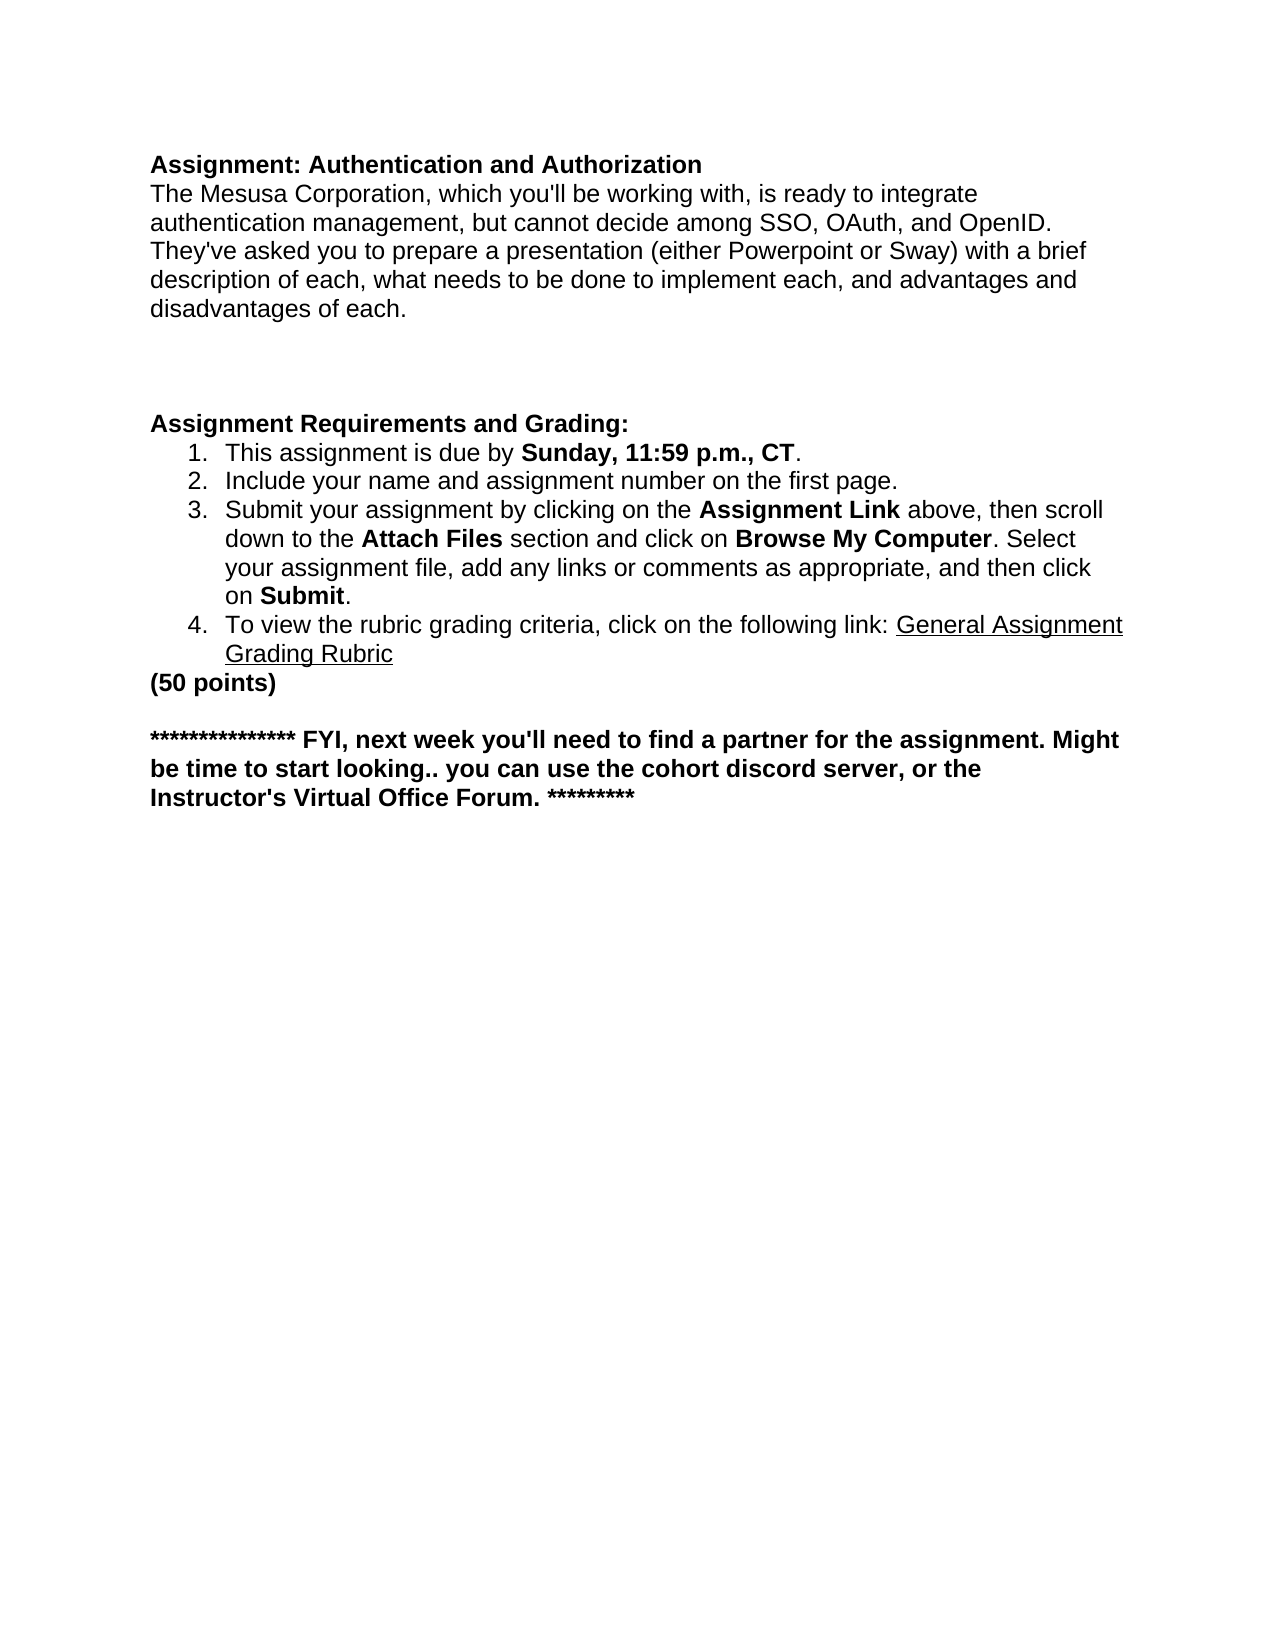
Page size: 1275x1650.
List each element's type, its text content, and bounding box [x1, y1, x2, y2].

text Assignment: Authentication and Authorization [150, 150, 1125, 179]
text The Mesusa Corporation, which you'll be working with, is ready to integrate authentication management, but cannot decide among SSO, OAuth, and OpenID. They've asked you to prepare a presentation (either Powerpoint or Sway) with a brief description of each, what needs to be done to implement each, and advantages and disadvantages of each. [150, 179, 1125, 322]
list Include your name and assignment number on the first page. [187, 466, 1125, 495]
list To view the rubric grading criteria, click on the following link: General Assignment Grading Rubric [187, 610, 1125, 667]
list Submit your assignment by clicking on the Assignment Link above, then scroll down to the Attach Files section and click on Browse My Computer. Select your assignment file, add any links or comments as appropriate, and then click on Submit. [187, 495, 1125, 610]
text *************** FYI, next week you'll need to find a partner for the assignment. Might be time to start looking.. you can use the cohort discord server, or the Instructor's Virtual Office Forum. ********* [150, 725, 1125, 811]
text Assignment Requirements and Grading: [150, 409, 1125, 437]
text (50 points) [150, 667, 1125, 696]
list This assignment is due by Sunday, 11:59 p.m., CT. [187, 437, 1125, 466]
